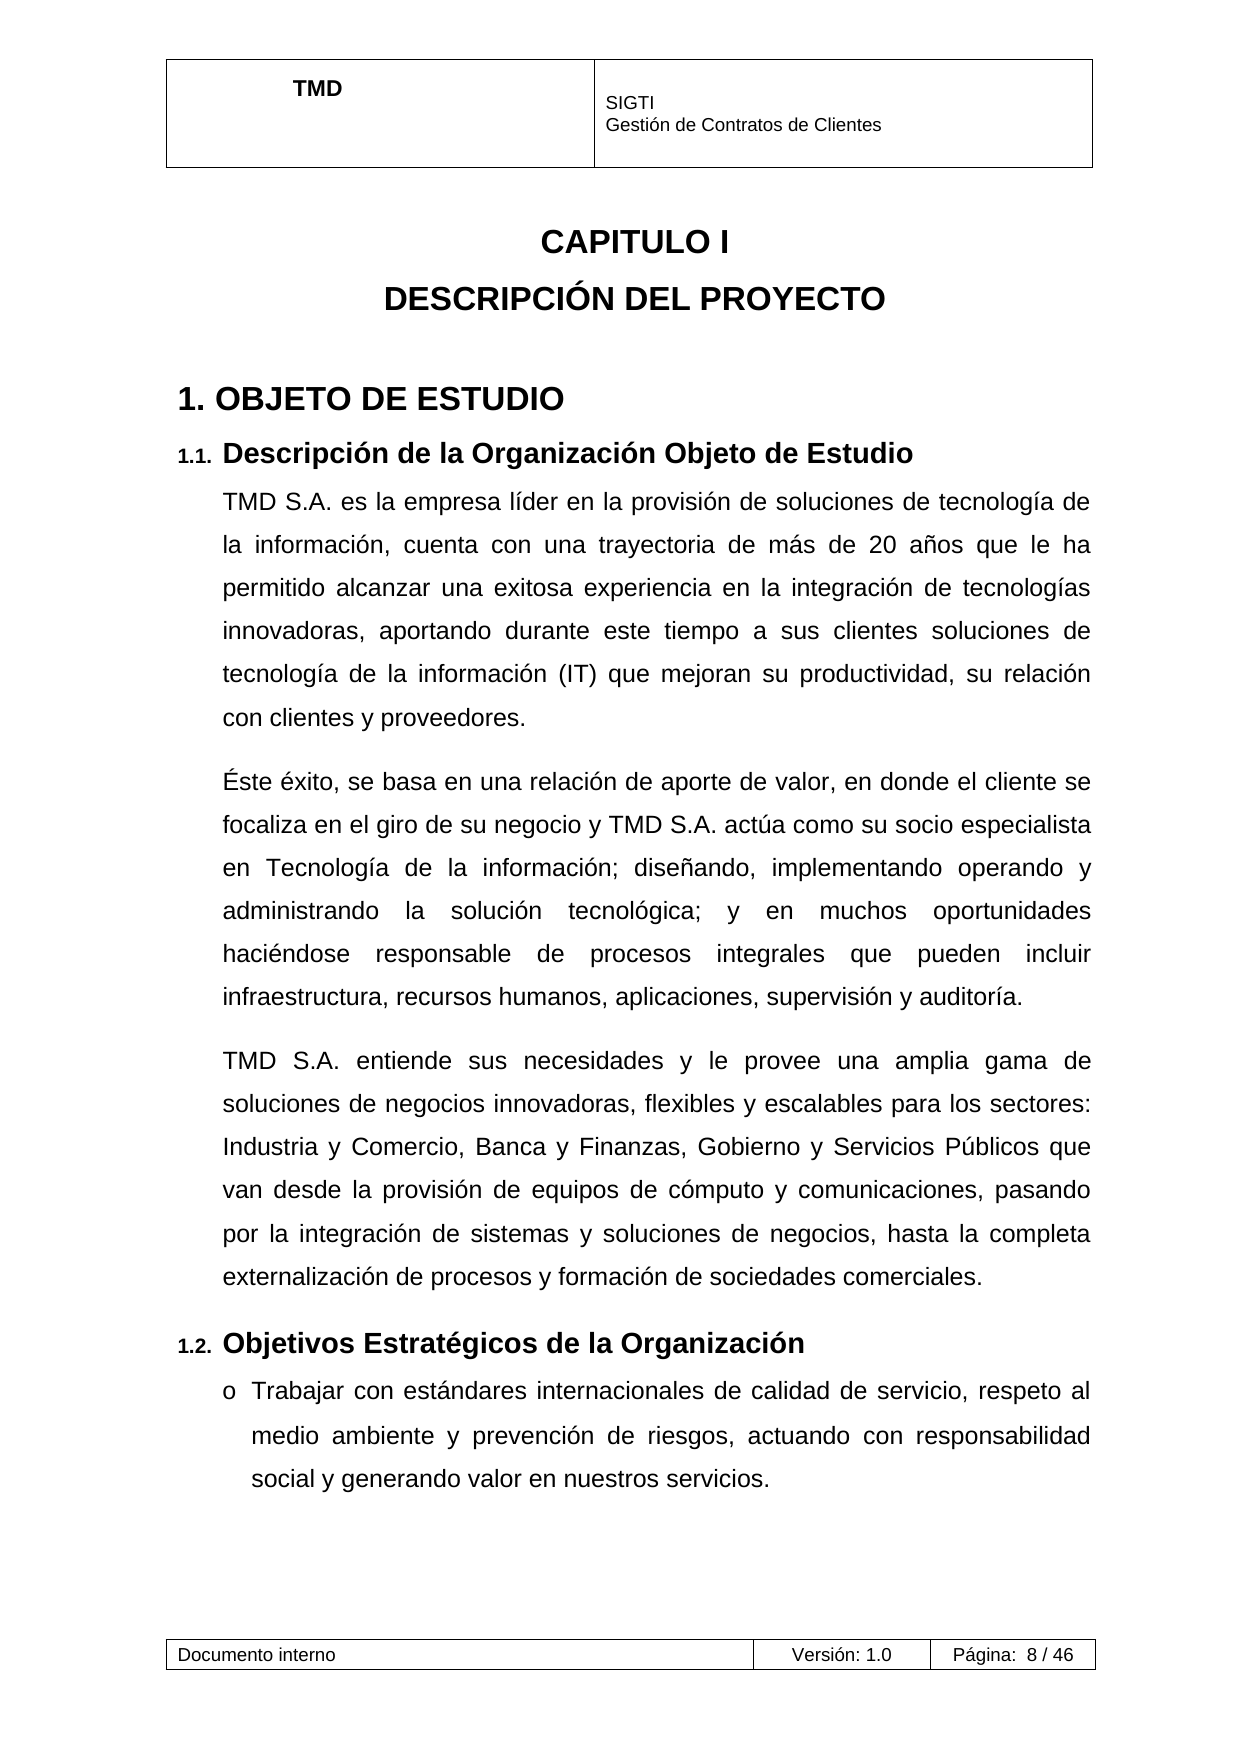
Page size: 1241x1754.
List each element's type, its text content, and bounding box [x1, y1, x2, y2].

subtitle Objetivos Estratégicos de la Organización [177, 1326, 1092, 1359]
text TMD S.A. es la empresa líder en la provisión de soluciones de tecnología de la información, cuenta con una trayectoria de más de 20 años que le ha permitido alcanzar una exitosa experiencia en la integración de tecnologías innovadoras, aportando durante este tiempo a sus clientes soluciones de tecnología de la información (IT) que mejoran su productividad, su relación con clientes y proveedores. [222, 487, 1092, 731]
subtitle CAPITULO I [177, 222, 1092, 260]
subtitle Descripción de de Estudio [177, 437, 1092, 470]
list Trabajar con estándares internacionales de calidad de servicio, respeto al medio ambiente y prevención de riesgos, actuando con responsabilidad social y generando valor en nuestros servicios. [222, 1376, 1092, 1493]
subtitle OBJETO DE ESTUDIO [177, 379, 1092, 417]
text Éste éxito, se basa en una relación de aporte de valor, en donde el cliente se focaliza en el giro de su negocio y TMD S.A. actúa como su socio especialista en Tecnología de la información; diseñando, implementando operando y administrando la solución tecnológica; y en muchos oportunidades haciéndose responsable de procesos integrales que pueden incluir infraestructura, recursos humanos, aplicaciones, supervisión y auditoría. [222, 766, 1092, 1011]
text TMD S.A. entiende sus necesidades y le provee una amplia gama de soluciones de negocios innovadoras, flexibles y escalables para los sectores: Industria y Comercio, Banca y Finanzas, Gobierno y Servicios Públicos que van desde la provisión de equipos de cómputo y comunicaciones, pasando por la integración de sistemas y soluciones de negocios, hasta la completa externalización de procesos y formación de sociedades comerciales. [222, 1046, 1092, 1290]
subtitle DESCRIPCIÓN DEL PROYECTO [177, 279, 1092, 318]
